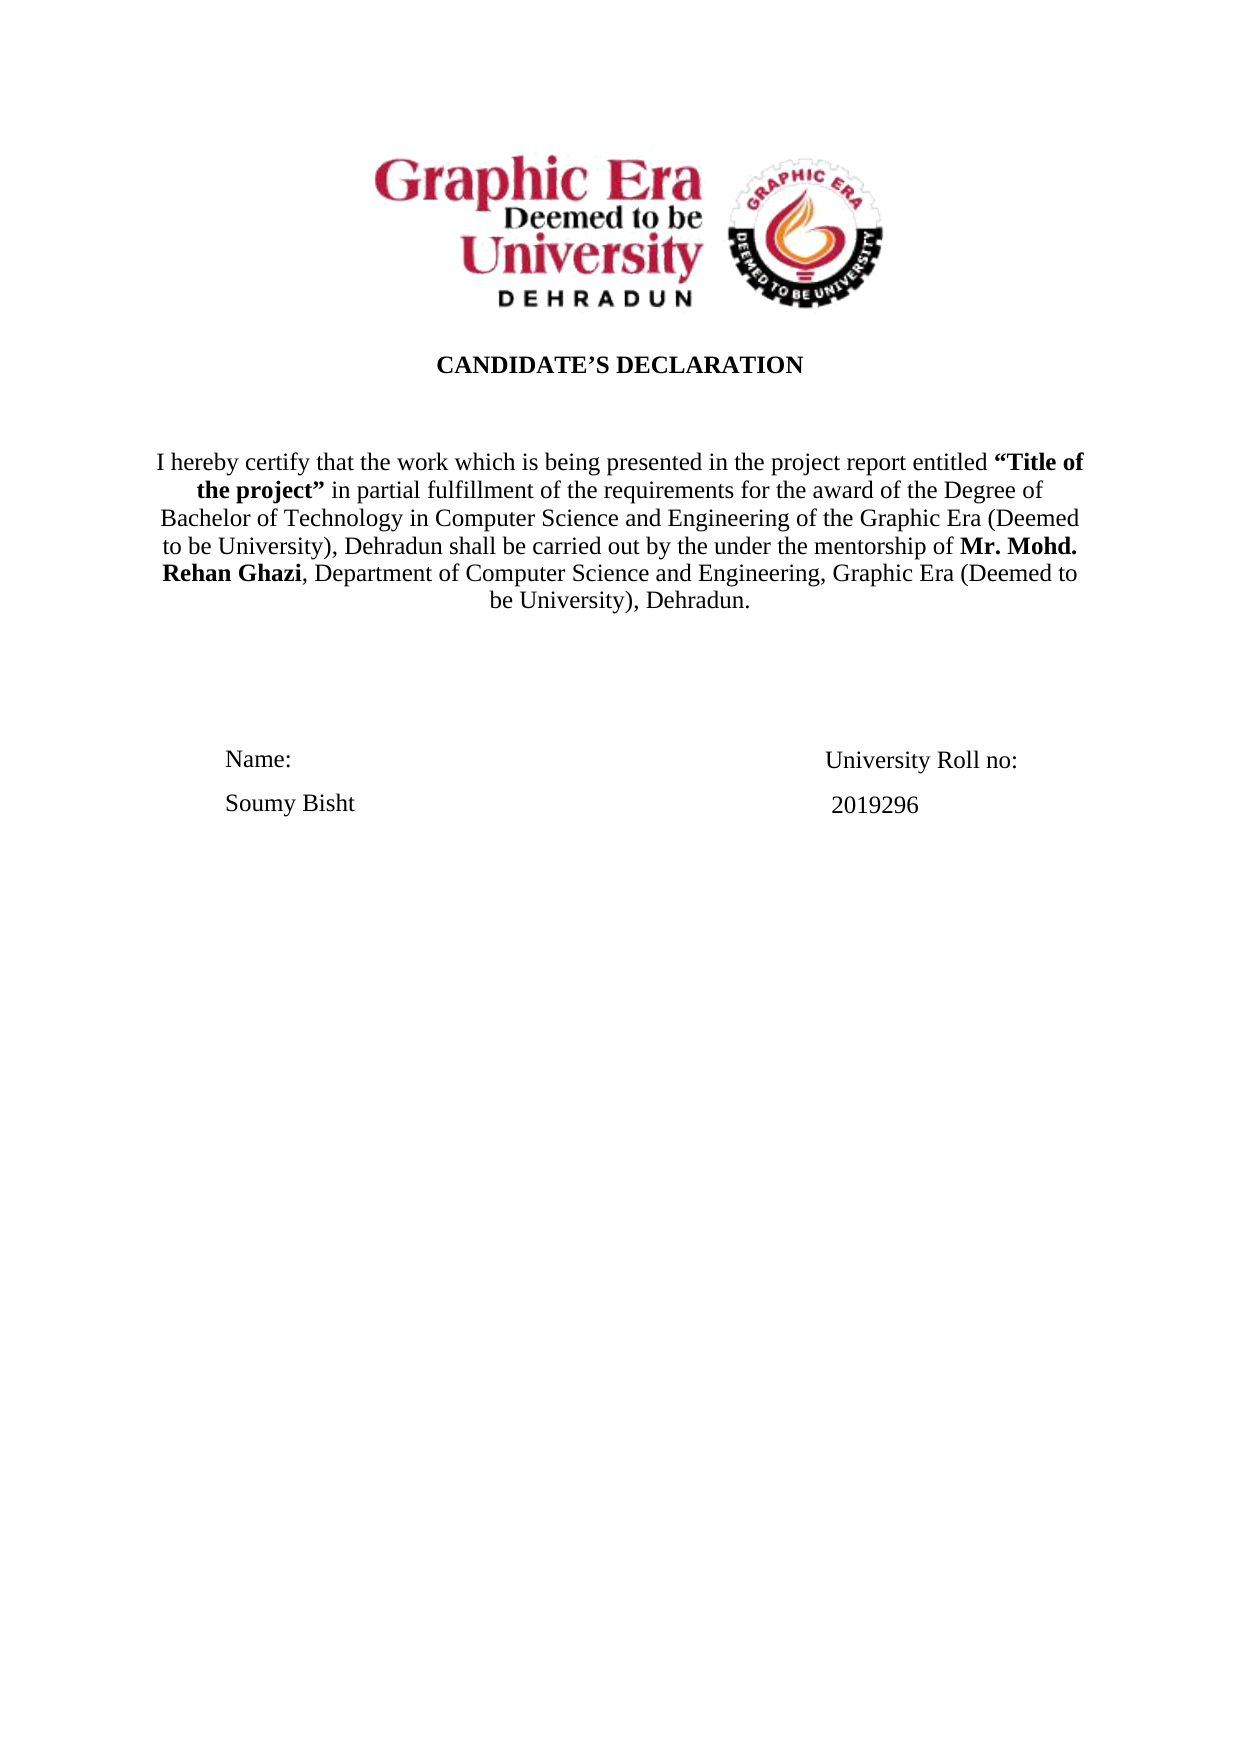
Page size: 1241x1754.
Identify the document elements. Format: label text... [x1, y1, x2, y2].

text Soumy Bisht [225, 788, 756, 817]
text CANDIDATE’S DECLARATION [150, 351, 1089, 379]
text 2019296 [831, 791, 1090, 819]
text I hereby certify that the work which is being presented in the project report entitled “Title of the project” in partial fulfillment of the requirements for the award of the Degree of [150, 448, 1089, 503]
text Name: [225, 744, 750, 773]
picture [362, 150, 929, 322]
text University Roll no: [825, 745, 1090, 774]
text Bachelor of Technology in Computer Science and Engineering of the Graphic Era (Deemed to be University), Dehradun shall be carried out by the under the mentorship of Mr. Mohd. Rehan Ghazi, Department of Computer Science and Engineering, Graphic Era (Deemed to be University), Dehradun. [150, 505, 1089, 614]
